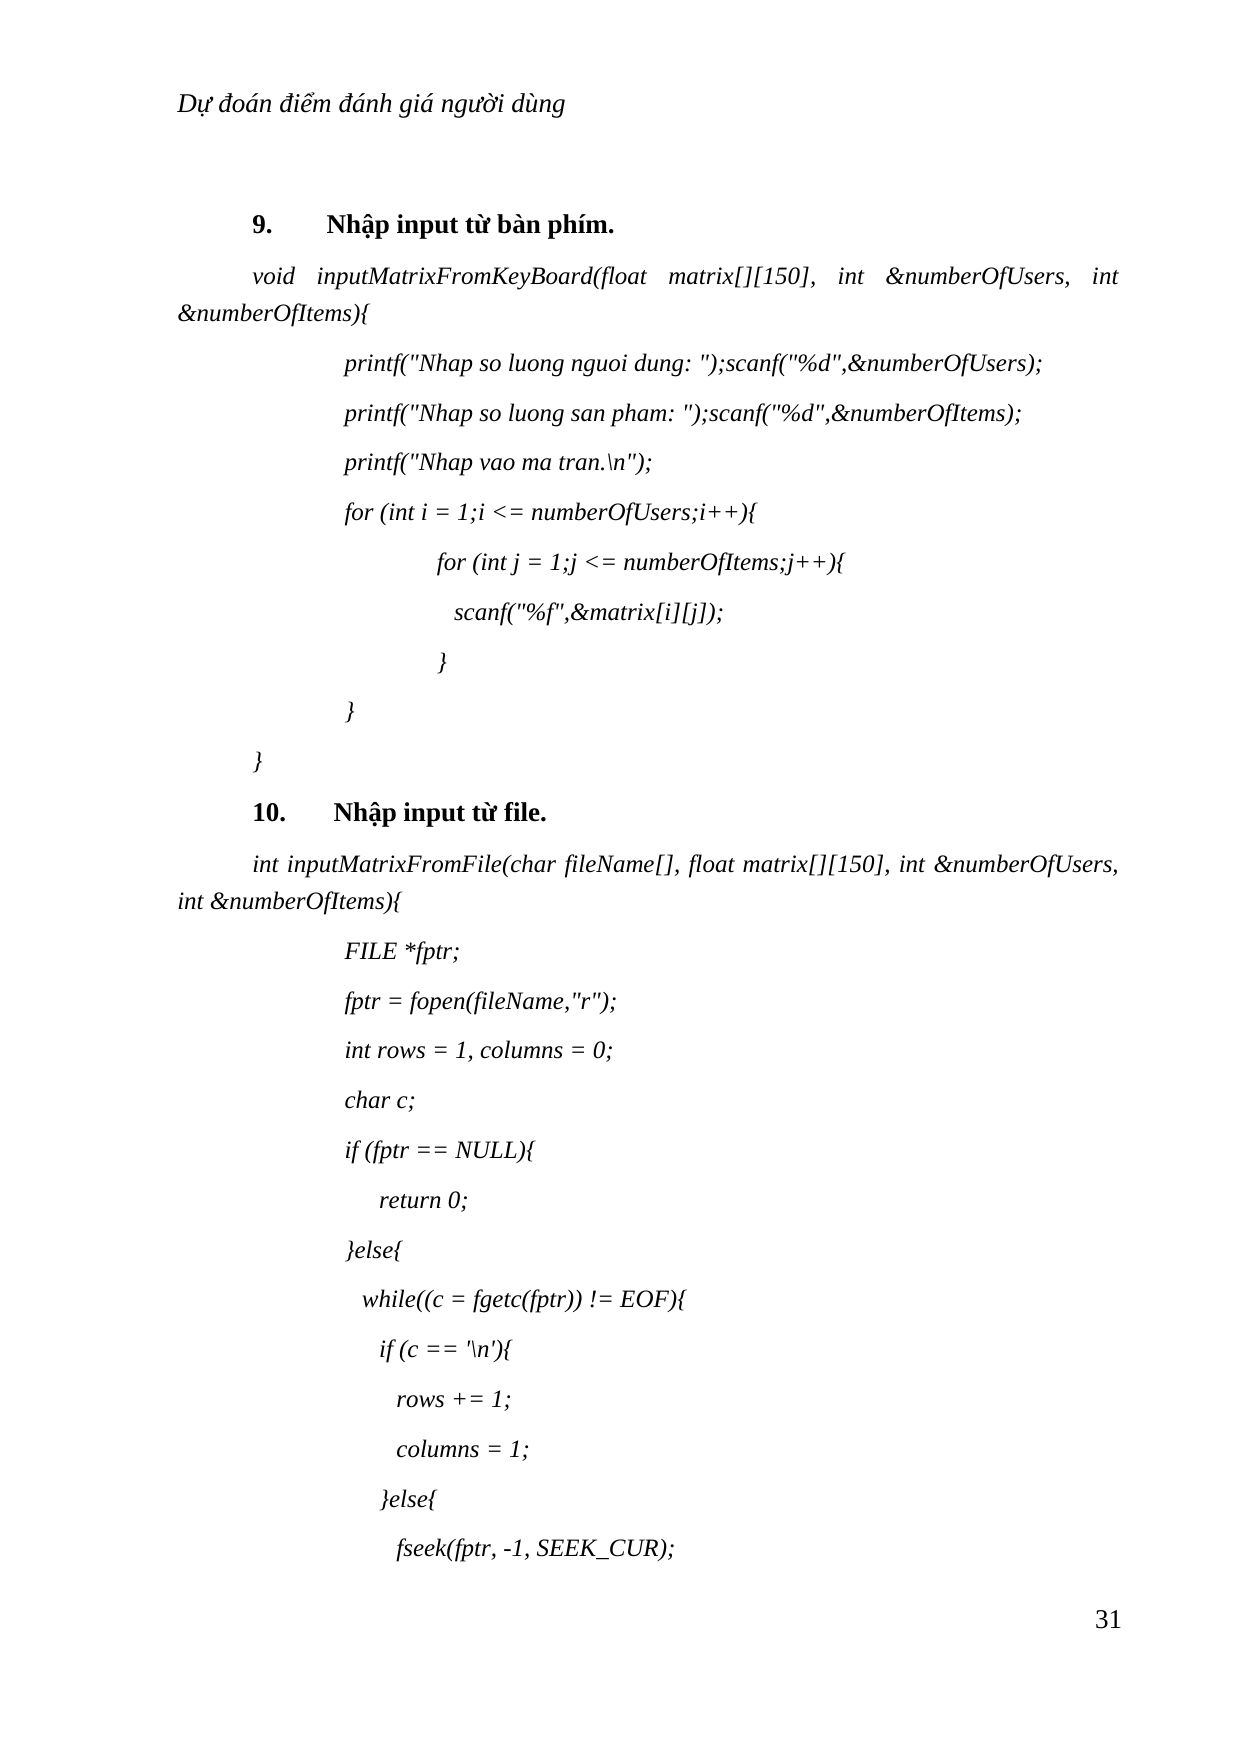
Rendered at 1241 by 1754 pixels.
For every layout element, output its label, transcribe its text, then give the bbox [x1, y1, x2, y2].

text printf("Nhap so luong san pham: ");scanf("%d",&numberOfItems); [252, 398, 1122, 426]
text for (int j = 1;j <= numberOfItems;j++){ [327, 547, 1122, 576]
text } [177, 746, 1122, 775]
text scanf("%f",&matrix[i][j]); [327, 597, 1122, 626]
text 10. Nhập input từ file. [177, 796, 1122, 827]
text return 0; [252, 1185, 1122, 1214]
text printf("Nhap vao ma tran.\n"); [252, 447, 1122, 476]
text int inputMatrixFromFile(char fileName[], float matrix[][150], int &numberOfUsers, int &numberOfItems){ [177, 849, 1122, 915]
text for (int i = 1;i <= numberOfUsers;i++){ [252, 497, 1122, 526]
text if (c == '\n'){ [252, 1334, 1122, 1363]
text FILE *fptr; [252, 936, 1122, 965]
text } [327, 647, 1122, 675]
text columns = 1; [252, 1434, 1122, 1463]
text while((c = fgetc(fptr)) != EOF){ [252, 1284, 1122, 1313]
text int rows = 1, columns = 0; [252, 1036, 1122, 1064]
text if (fptr == NULL){ [252, 1135, 1122, 1164]
text }else{ [252, 1235, 1122, 1263]
text printf("Nhap so luong nguoi dung: ");scanf("%d",&numberOfUsers); [252, 348, 1122, 377]
text char c; [252, 1085, 1122, 1114]
text 9. Nhập input từ bàn phím. [177, 208, 1122, 239]
text } [252, 696, 1122, 725]
text }else{ [252, 1484, 1122, 1512]
text fptr = fopen(fileName,"r"); [252, 986, 1122, 1014]
text rows += 1; [252, 1384, 1122, 1413]
text fseek(fptr, -1, SEEK_CUR); [252, 1533, 1122, 1562]
text void inputMatrixFromKeyBoard(float matrix[][150], int &numberOfUsers, int &numberOfItems){ [177, 261, 1122, 327]
